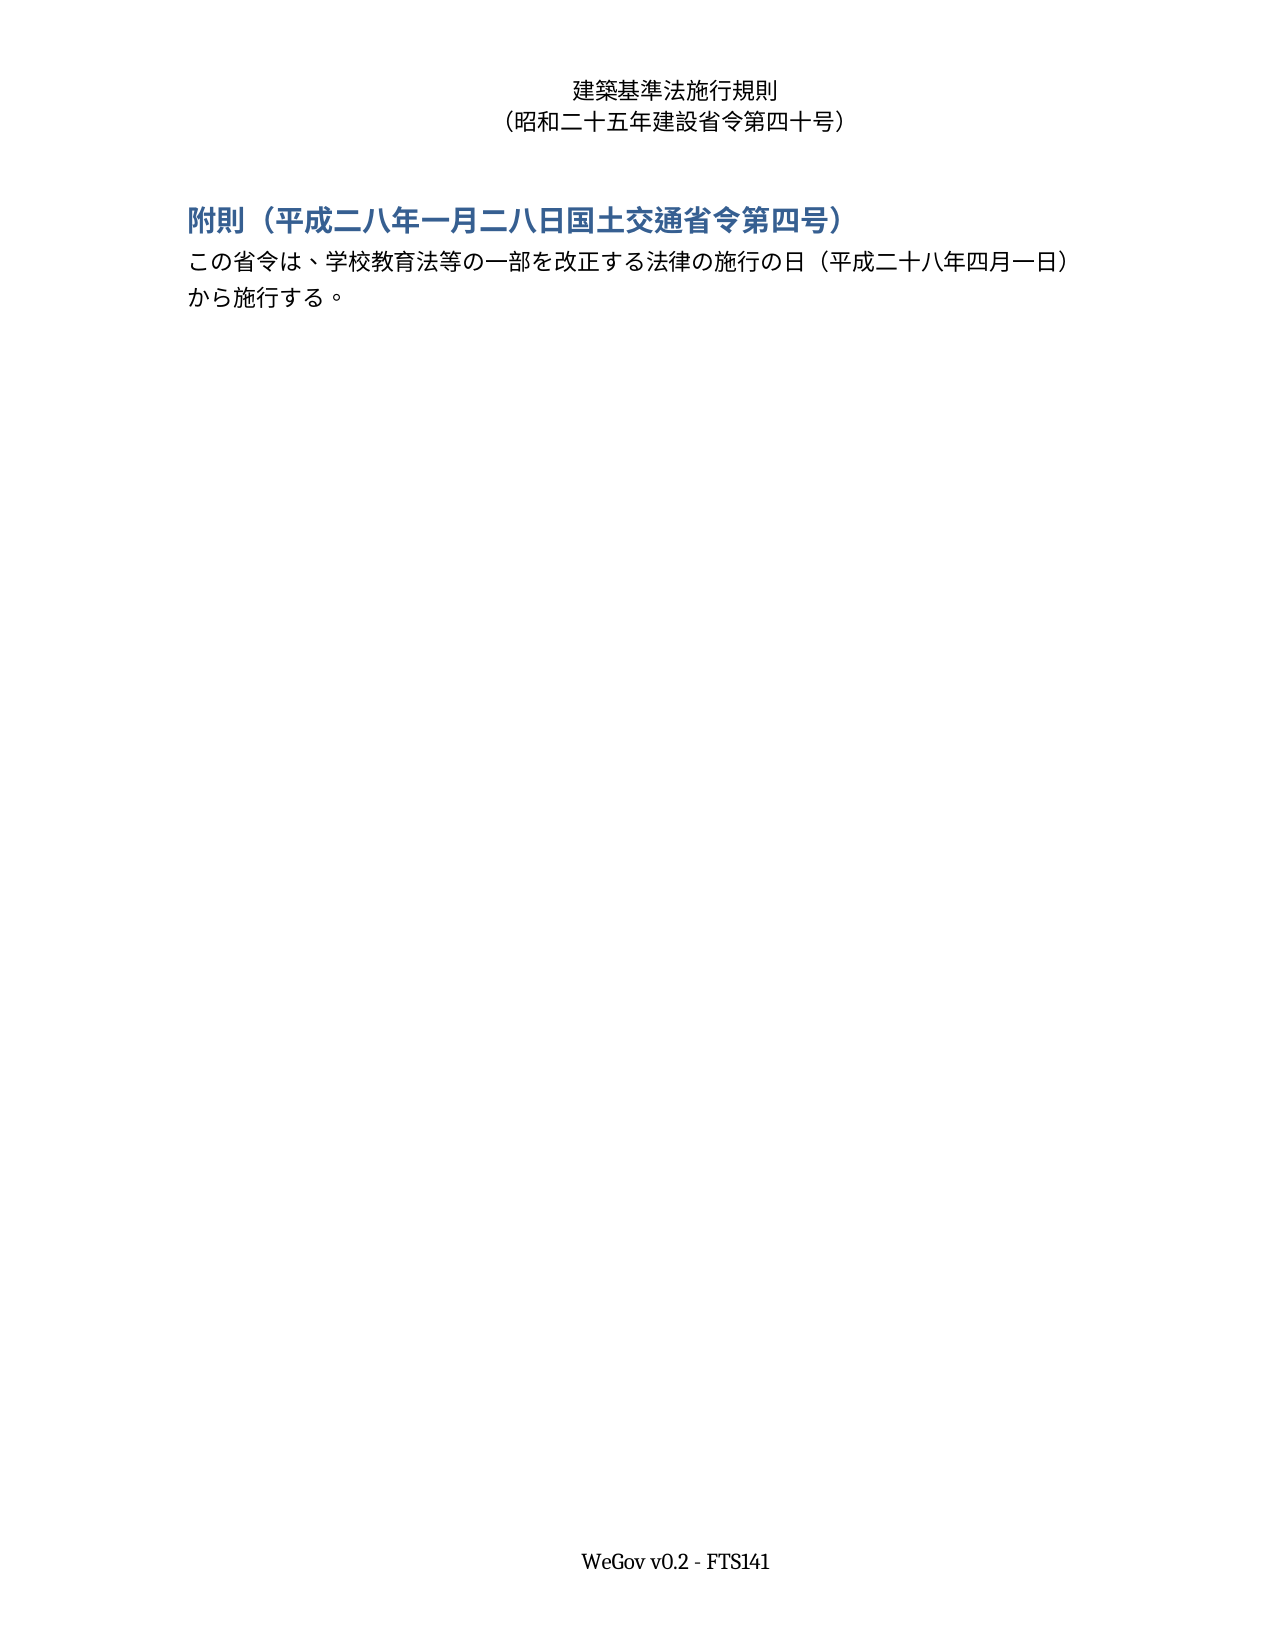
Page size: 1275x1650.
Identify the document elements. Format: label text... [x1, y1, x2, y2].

text この省令は、学校教育法等の一部を改正する法律の施行の日（平成二十八年四月一日）から施行する。 [187, 246, 1087, 313]
subtitle 附則（平成二八年一月二八日国土交通省令第四号） [187, 200, 1087, 240]
